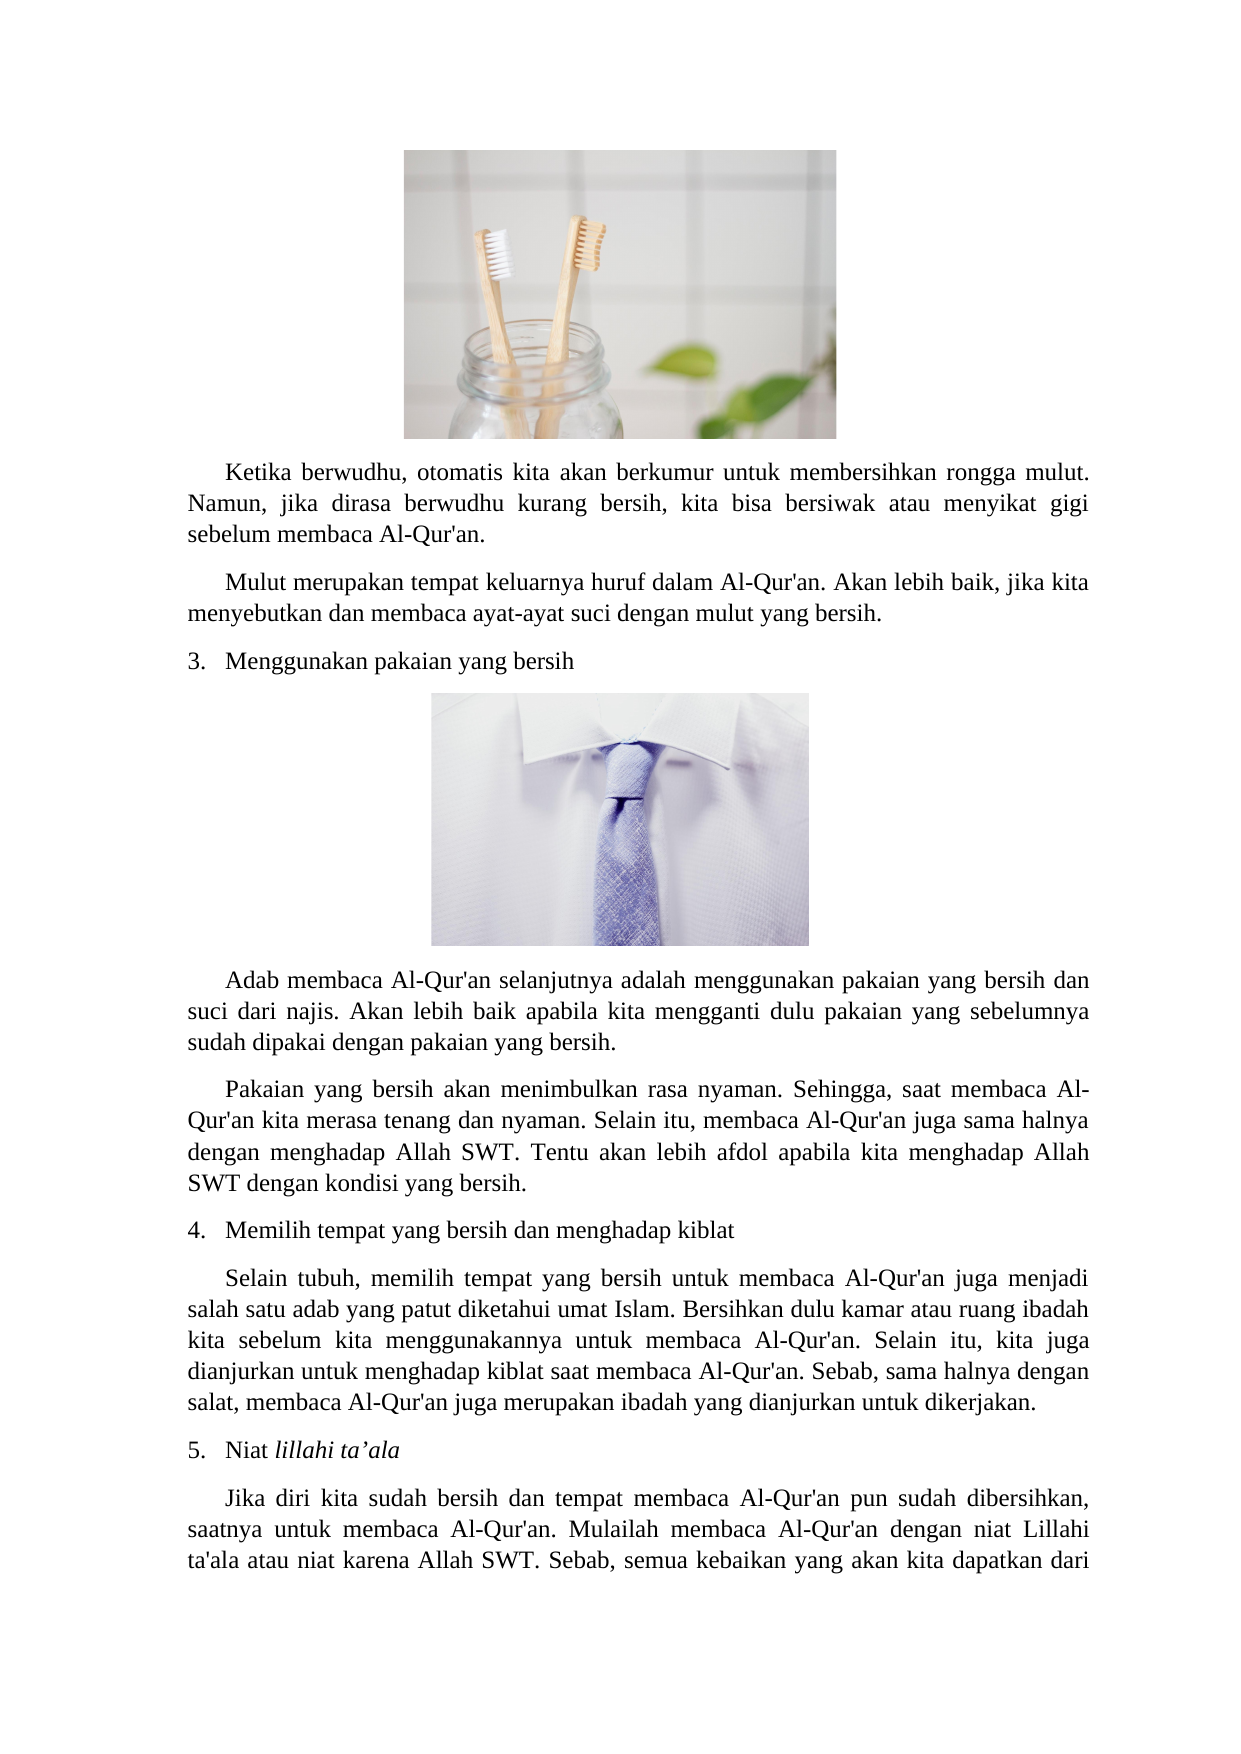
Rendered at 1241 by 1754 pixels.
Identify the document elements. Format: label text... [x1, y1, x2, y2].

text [187, 1483, 1090, 1573]
list Memilih tempat yang bersih dan menghadap kiblat [187, 1215, 1090, 1244]
list Menggunakan pakaian yang bersih [187, 646, 1090, 674]
text Ketika berwudhu, otomatis kita akan berkumur untuk membersihkan rongga mulut. Namun, jika dirasa berwudhu kurang bersih, kita bisa bersiwak atau menyikat gigi sebelum membaca Al-Qur'an. [187, 457, 1090, 548]
text Adab membaca Al-Qur'an selanjutnya adalah menggunakan pakaian yang bersih dan suci dari najis. Akan lebih baik apabila kita mengganti dulu pakaian yang sebelumnya sudah dipakai dengan pakaian yang bersih. [187, 965, 1090, 1056]
picture [403, 150, 837, 439]
text Selain tubuh, memilih tempat yang bersih untuk membaca Al-Qur'an juga menjadi salah satu adab yang patut diketahui umat Islam. Bersihkan dulu kamar atau ruang ibadah kita sebelum kita menggunakannya untuk membaca Al-Qur'an. Selain itu, kita juga dianjurkan untuk menghadap kiblat saat membaca Al-Qur'an. Sebab, sama halnya dengan salat, membaca Al-Qur'an juga merupakan ibadah yang dianjurkan untuk dikerjakan. [187, 1263, 1090, 1416]
text Mulut merupakan tempat keluarnya huruf dalam Al-Qur'an. Akan lebih baik, jika kita menyebutkan dan membaca ayat-ayat suci dengan mulut yang bersih. [187, 567, 1090, 627]
list Niat lillahi ta’ala [187, 1435, 1090, 1464]
picture [431, 693, 809, 946]
text Pakaian yang bersih akan menimbulkan rasa nyaman. Sehingga, saat membaca Al-Qur'an kita merasa tenang dan nyaman. Selain itu, membaca Al-Qur'an juga sama halnya dengan menghadap Allah SWT. Tentu akan lebih afdol apabila kita menghadap Allah SWT dengan kondisi yang bersih. [187, 1074, 1090, 1196]
